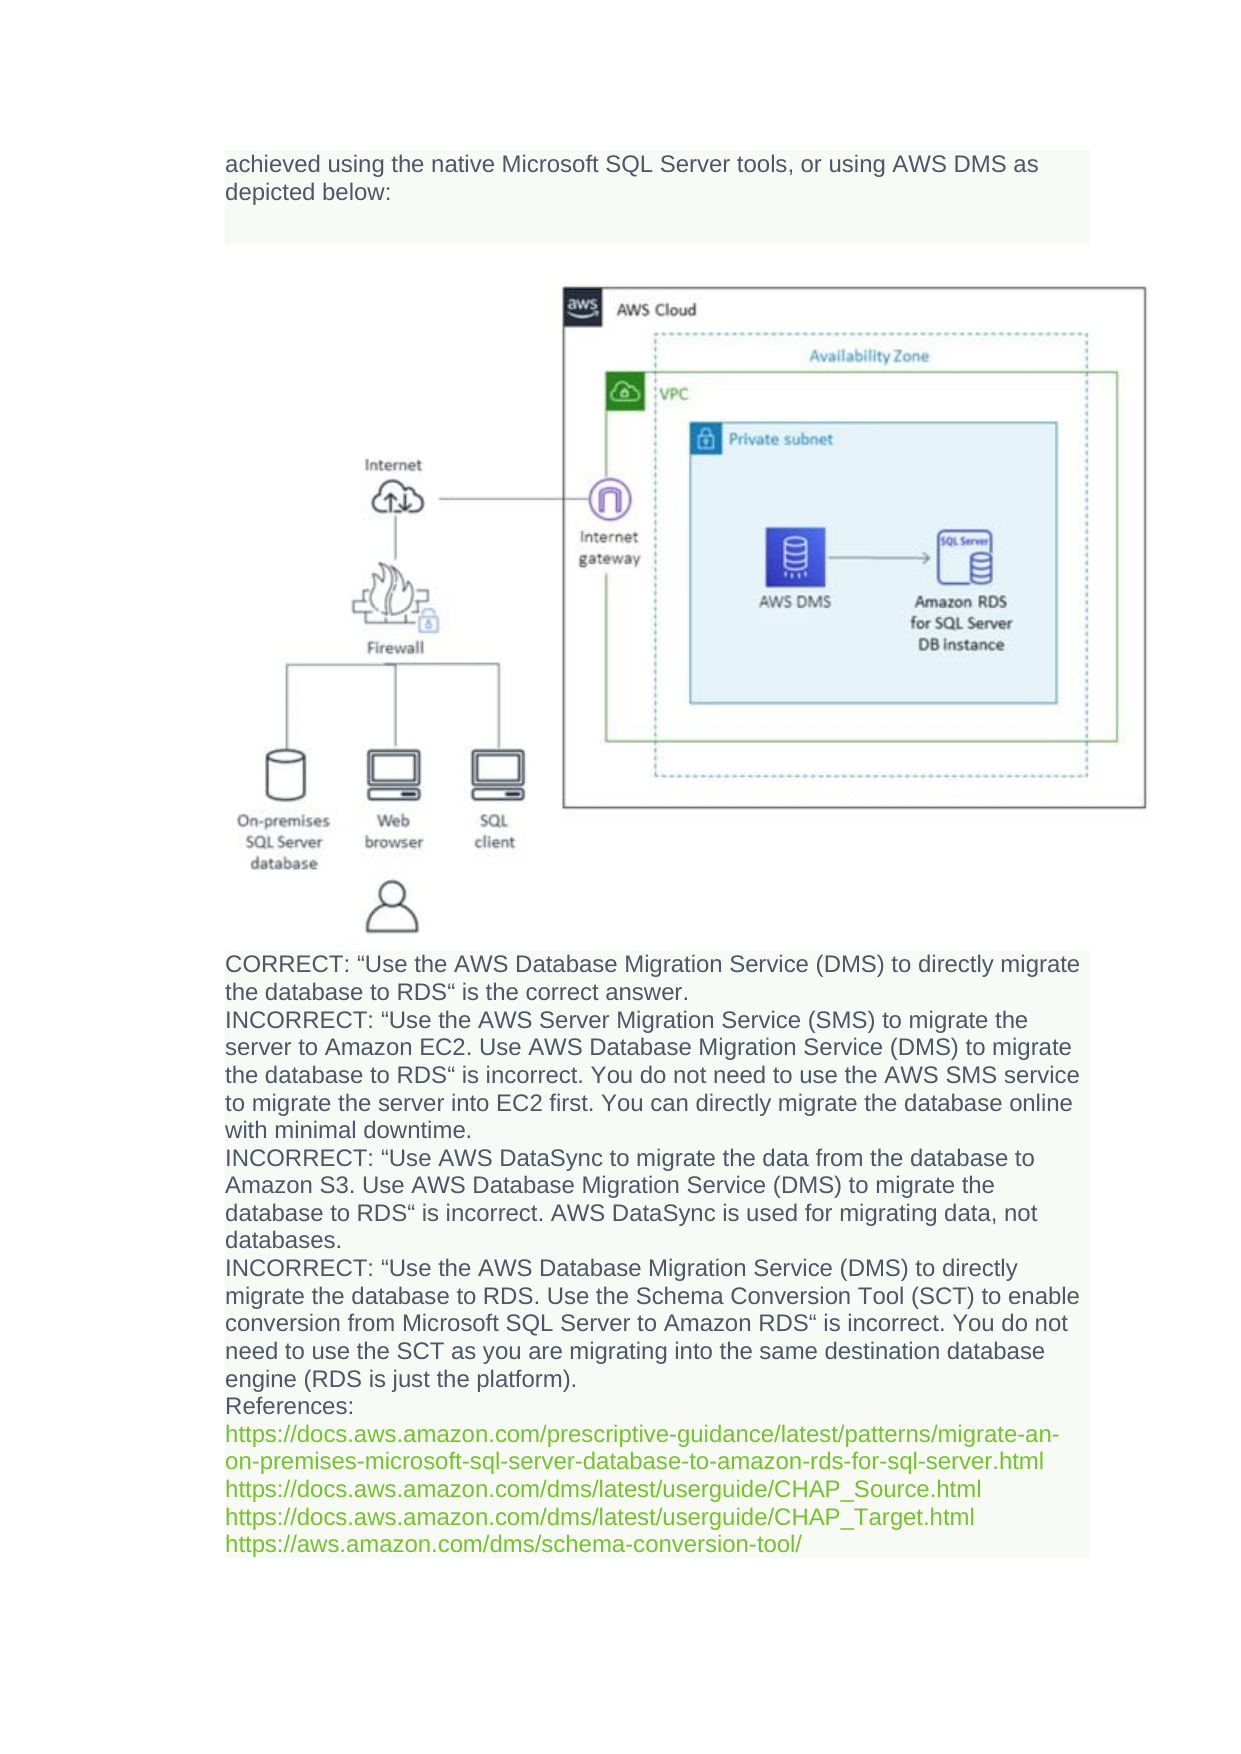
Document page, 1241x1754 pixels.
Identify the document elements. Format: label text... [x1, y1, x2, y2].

text CORRECT: “Use the AWS Database Migration Service (DMS) to directly migrate the database to RDS“ is the correct answer. INCORRECT: “Use the AWS Server Migration Service (SMS) to migrate the server to Amazon EC2. Use AWS Database Migration Service (DMS) to migrate the database to RDS“ is incorrect. You do not need to use the AWS SMS service to migrate the server into EC2 first. You can directly migrate the database online with minimal downtime. INCORRECT: “Use AWS DataSync to migrate the data from the database to Amazon S3. Use AWS Database Migration Service (DMS) to migrate the database to RDS“ is incorrect. AWS DataSync is used for migrating data, not databases. INCORRECT: “Use the AWS Database Migration Service (DMS) to directly migrate the database to RDS. Use the Schema Conversion Tool (SCT) to enable conversion from Microsoft SQL Server to Amazon RDS“ is incorrect. You do not need to use the SCT as you are migrating into the same destination database engine (RDS is just the platform). References: https://docs.aws.amazon.com/prescriptive-guidance/latest/patterns/migrate-an-on-premises-microsoft-sql-server-database-to-amazon-rds-for-sql-server.html https://docs.aws.amazon.com/dms/latest/userguide/CHAP_Source.html https://docs.aws.amazon.com/dms/latest/userguide/CHAP_Target.html https://aws.amazon.com/dms/schema-conversion-tool/ [225, 951, 1090, 1558]
picture [225, 245, 1165, 951]
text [225, 150, 1090, 205]
